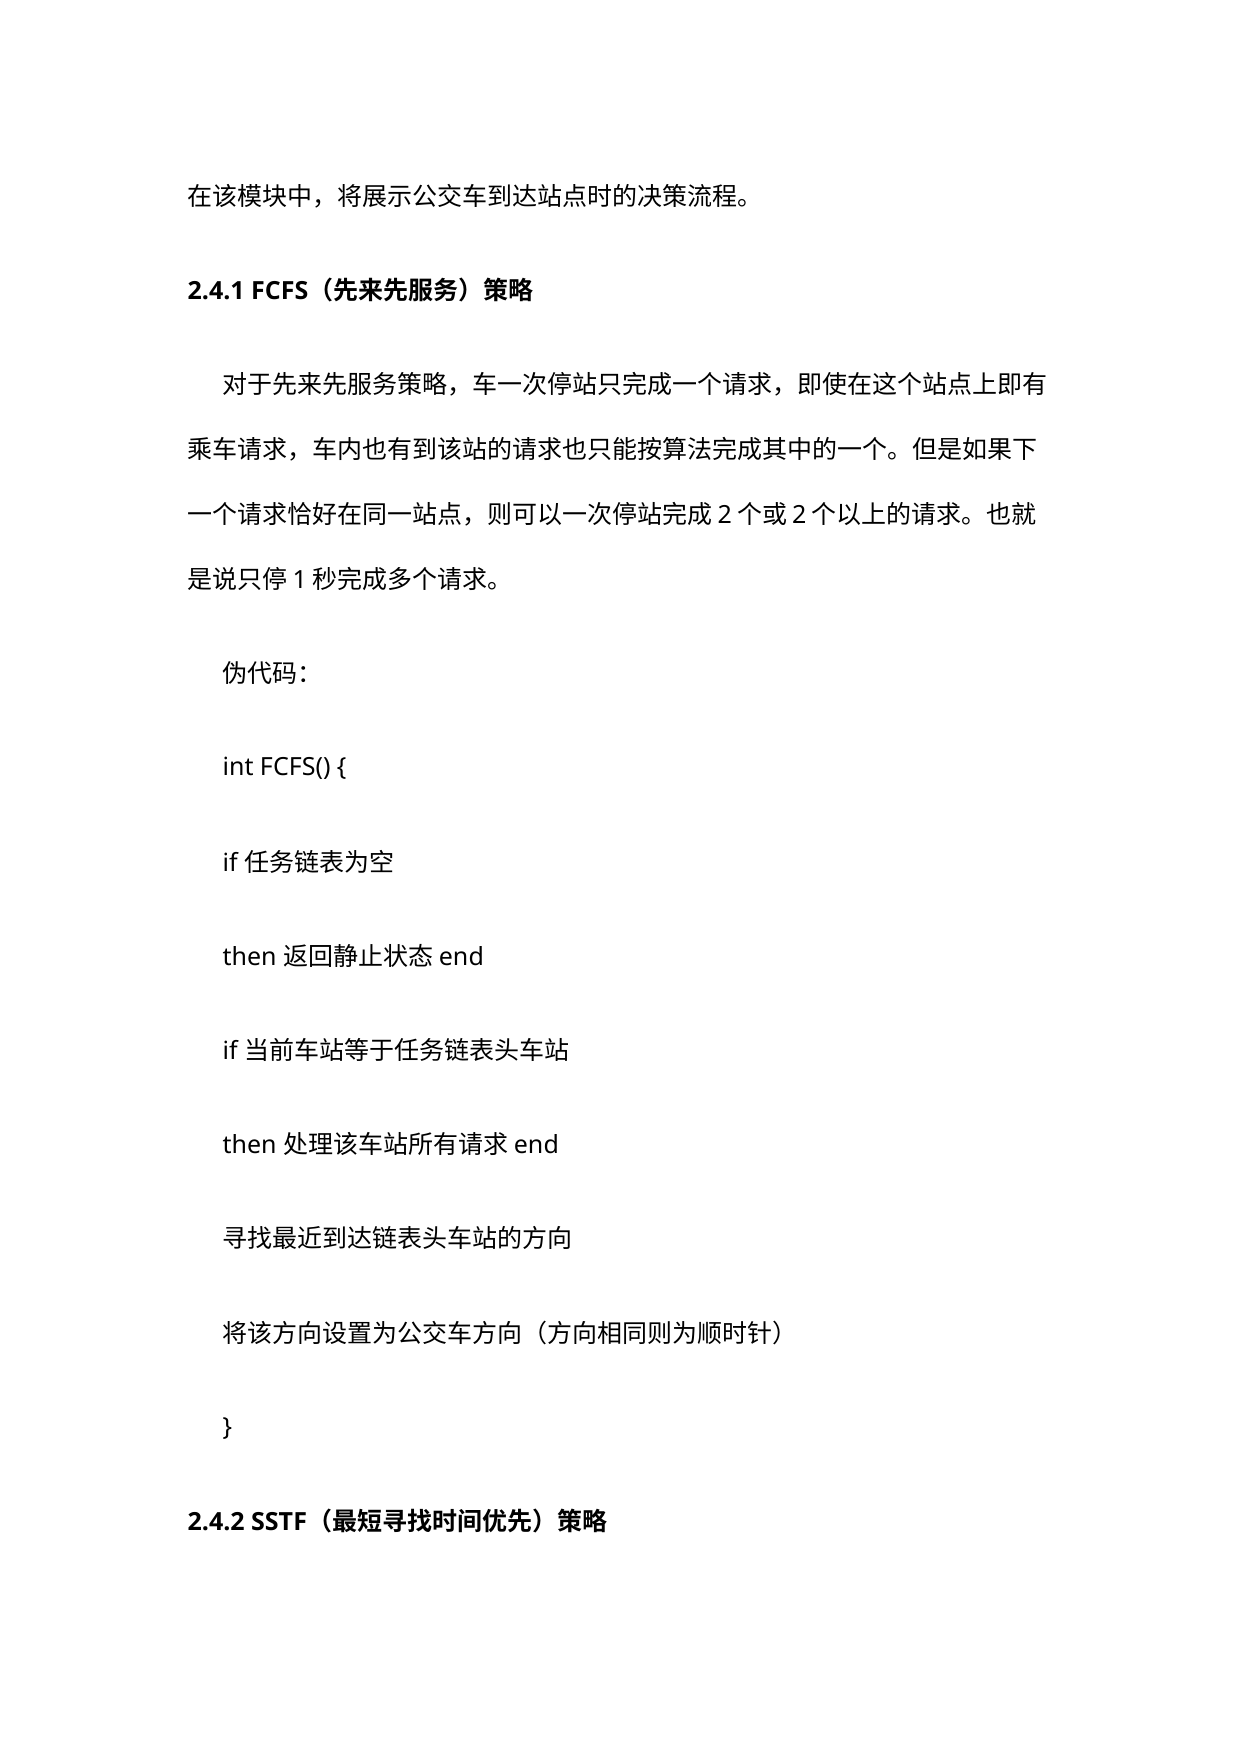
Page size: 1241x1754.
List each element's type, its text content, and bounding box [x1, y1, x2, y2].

text } [187, 1393, 1053, 1458]
text int FCFS() { [187, 734, 1053, 799]
text if 当前车站等于任务链表头车站 [187, 1016, 1053, 1081]
text if 任务链表为空 [187, 828, 1053, 893]
text 对于先来先服务策略，车一次停站只完成一个请求，即使在这个站点上即有乘车请求，车内也有到该站的请求也只能按算法完成其中的一个。但是如果下一个请求恰好在同一站点，则可以一次停站完成2个或2个以上的请求。也就是说只停1秒完成多个请求。 [187, 350, 1053, 610]
text 寻找最近到达链表头车站的方向 [187, 1204, 1053, 1269]
text then 返回静止状态 end [187, 922, 1053, 987]
text 将该方向设置为公交车方向（方向相同则为顺时针） [187, 1299, 1053, 1364]
text then 处理该车站所有请求 end [187, 1110, 1053, 1175]
text 在该模块中，将展示公交车到达站点时的决策流程。 [187, 162, 1053, 227]
text 伪代码： [187, 639, 1053, 704]
subtitle 2.4.1 FCFS（先来先服务）策略 [187, 256, 1053, 321]
subtitle 2.4.2 SSTF（最短寻找时间优先）策略 [187, 1487, 1053, 1552]
